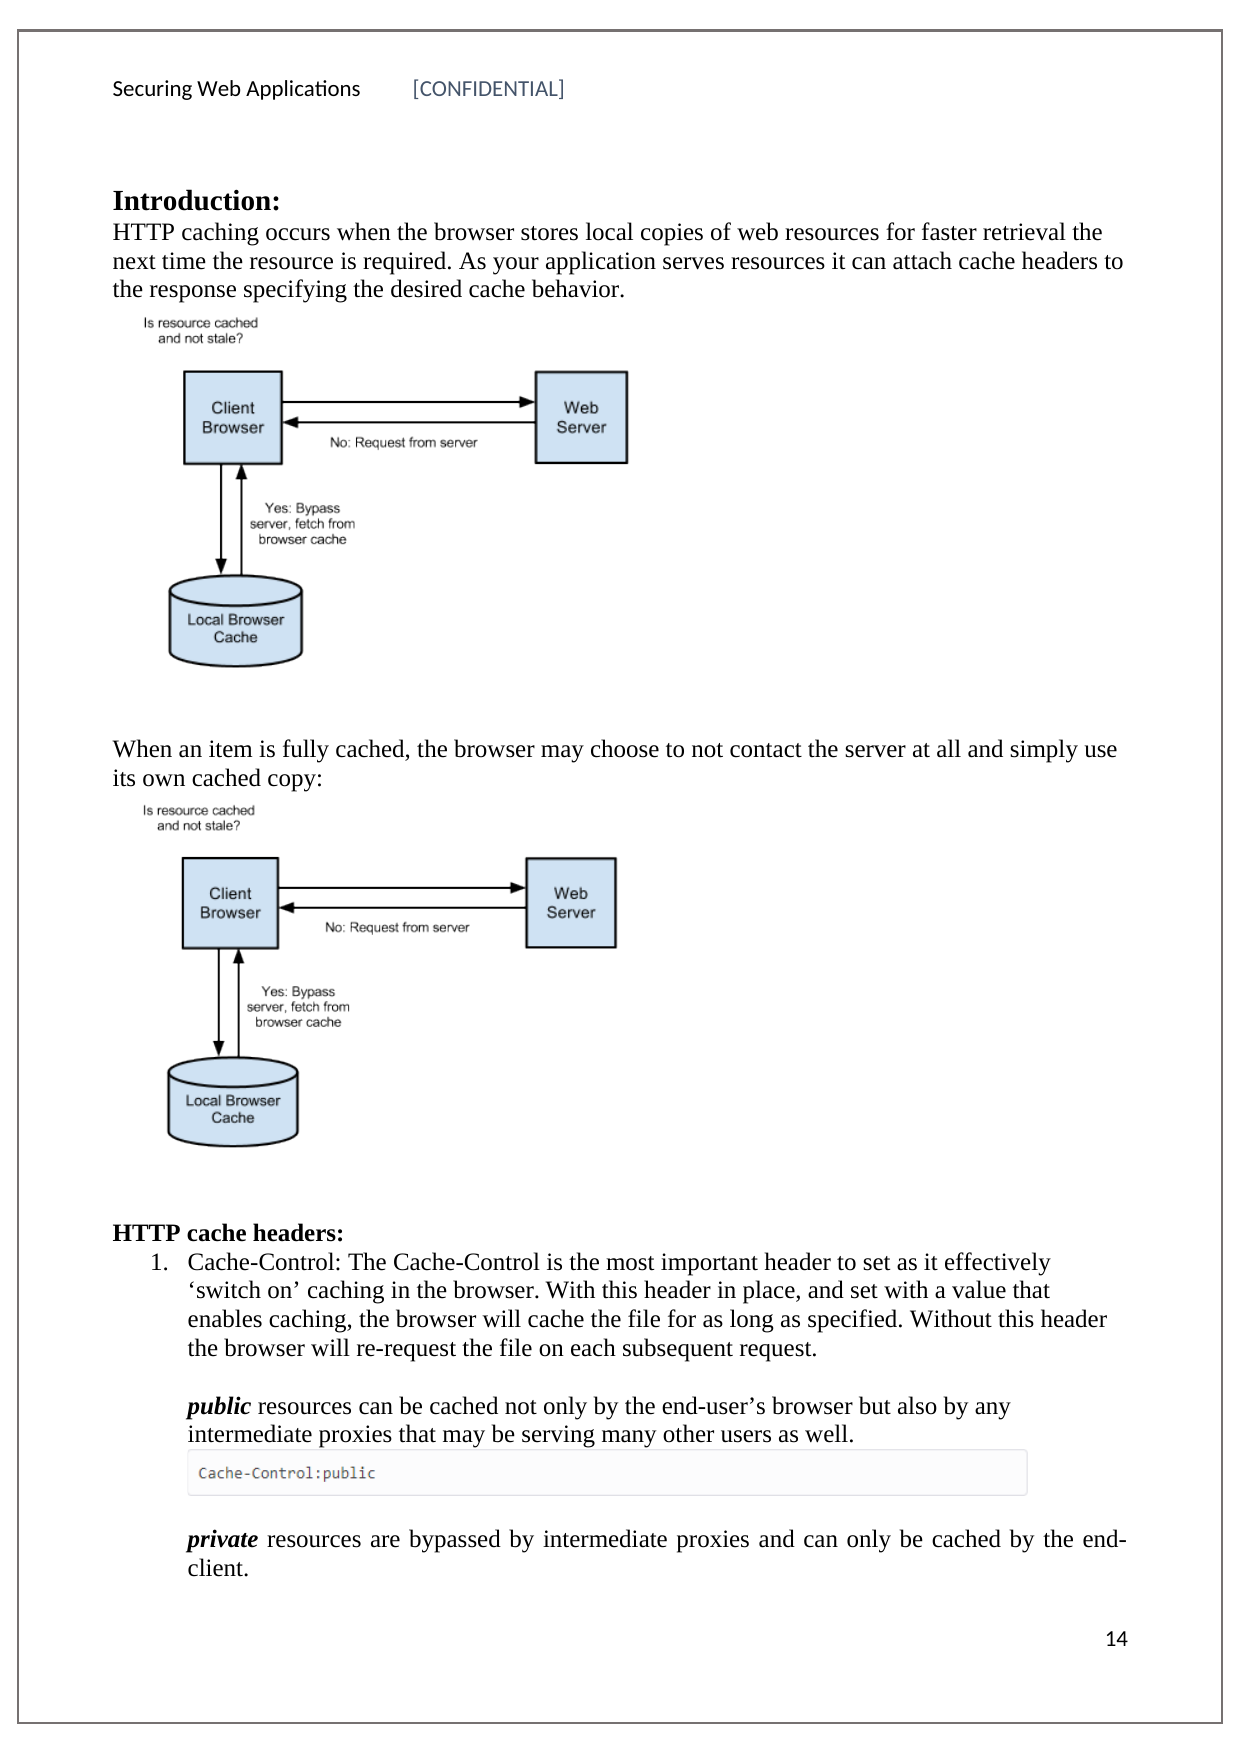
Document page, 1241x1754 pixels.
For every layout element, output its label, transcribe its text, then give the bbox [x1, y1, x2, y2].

text HTTP cache headers: [112, 1218, 1128, 1247]
text Introduction: [112, 183, 1128, 217]
picture [112, 791, 644, 1185]
list Cache-Control: The Cache-Control is the most important header to set as it effectively ‘switch on’ caching in the browser. With this header in place, and set with a value that enables caching, the browser will cache the file for as long as specified. Without this header the browser will re-request the file on each subsequent request. [150, 1247, 1128, 1362]
text HTTP caching occurs when the browser stores local copies of web resources for faster retrieval the next time the resource is required. As your application serves resources it can attach cache headers to the response specifying the desired cache behavior. [112, 217, 1128, 303]
text private resources are bypassed by intermediate proxies and can only be cached by the end-client. [187, 1524, 1128, 1582]
text When an item is fully cached, the browser may choose to not contact the server at all and simply use its own cached copy: [112, 734, 1128, 791]
picture [187, 1448, 1029, 1496]
picture [112, 303, 655, 706]
text public resources can be cached not only by the end-user’s browser but also by any intermediate proxies that may be serving many other users as well. [187, 1391, 1128, 1448]
